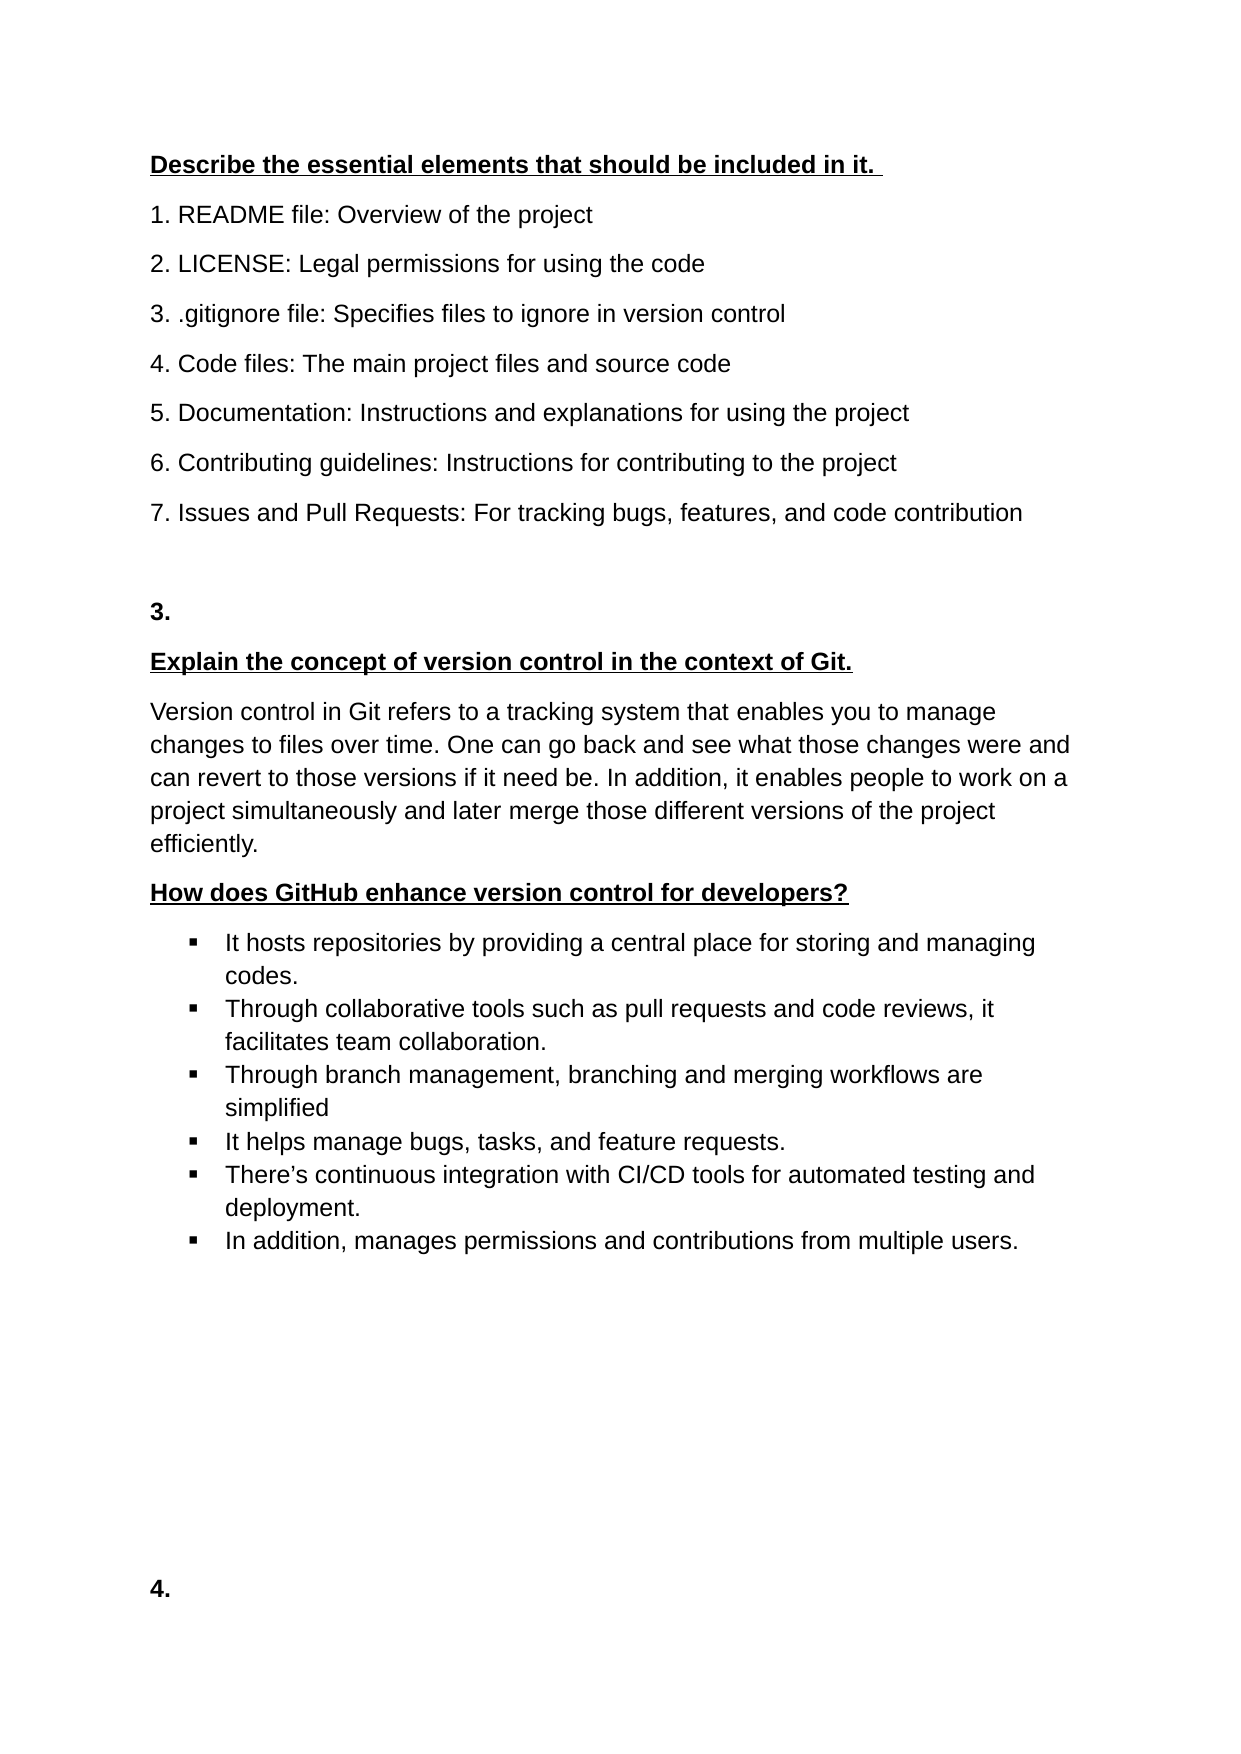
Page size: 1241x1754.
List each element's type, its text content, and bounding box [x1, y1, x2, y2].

list It hosts repositories by providing a central place for storing and managing codes. [187, 928, 1090, 990]
list Through branch management, branching and merging workflows are simplified [187, 1060, 1090, 1122]
list There’s continuous integration with CI/CD tools for automated testing and deployment. [187, 1159, 1090, 1221]
text 6. Contributing guidelines: Instructions for contributing to the project [150, 448, 1090, 477]
text 5. Documentation: Instructions and explanations for using the project [150, 398, 1090, 427]
list Through collaborative tools such as pull requests and code reviews, it facilitates team collaboration. [187, 994, 1090, 1056]
list In addition, manages permissions and contributions from multiple users. [187, 1226, 1090, 1254]
text 1. README file: Overview of the project [150, 200, 1090, 228]
text 2. LICENSE: Legal permissions for using the code [150, 249, 1090, 278]
text 4. Code files: The main project files and source code [150, 349, 1090, 377]
text How does GitHub enhance version control for developers? [150, 878, 1090, 907]
text Describe the essential elements that should be included in it. [150, 150, 1090, 179]
text 7. Issues and Pull Requests: For tracking bugs, features, and code contribution [150, 498, 1090, 527]
text Explain the concept of version control in the context of Git. [150, 647, 1090, 676]
text 4. [150, 1574, 1090, 1602]
text Version control in Git refers to a tracking system that enables you to manage changes to files over time. One can go back and see what those changes were and can revert to those versions if it need be. In addition, it enables people to work on a project simultaneously and later merge those different versions of the project efficiently. [150, 697, 1090, 857]
text 3. .gitignore file: Specifies files to ignore in version control [150, 299, 1090, 328]
list It helps manage bugs, tasks, and feature requests. [187, 1126, 1090, 1155]
text 3. [150, 597, 1090, 626]
